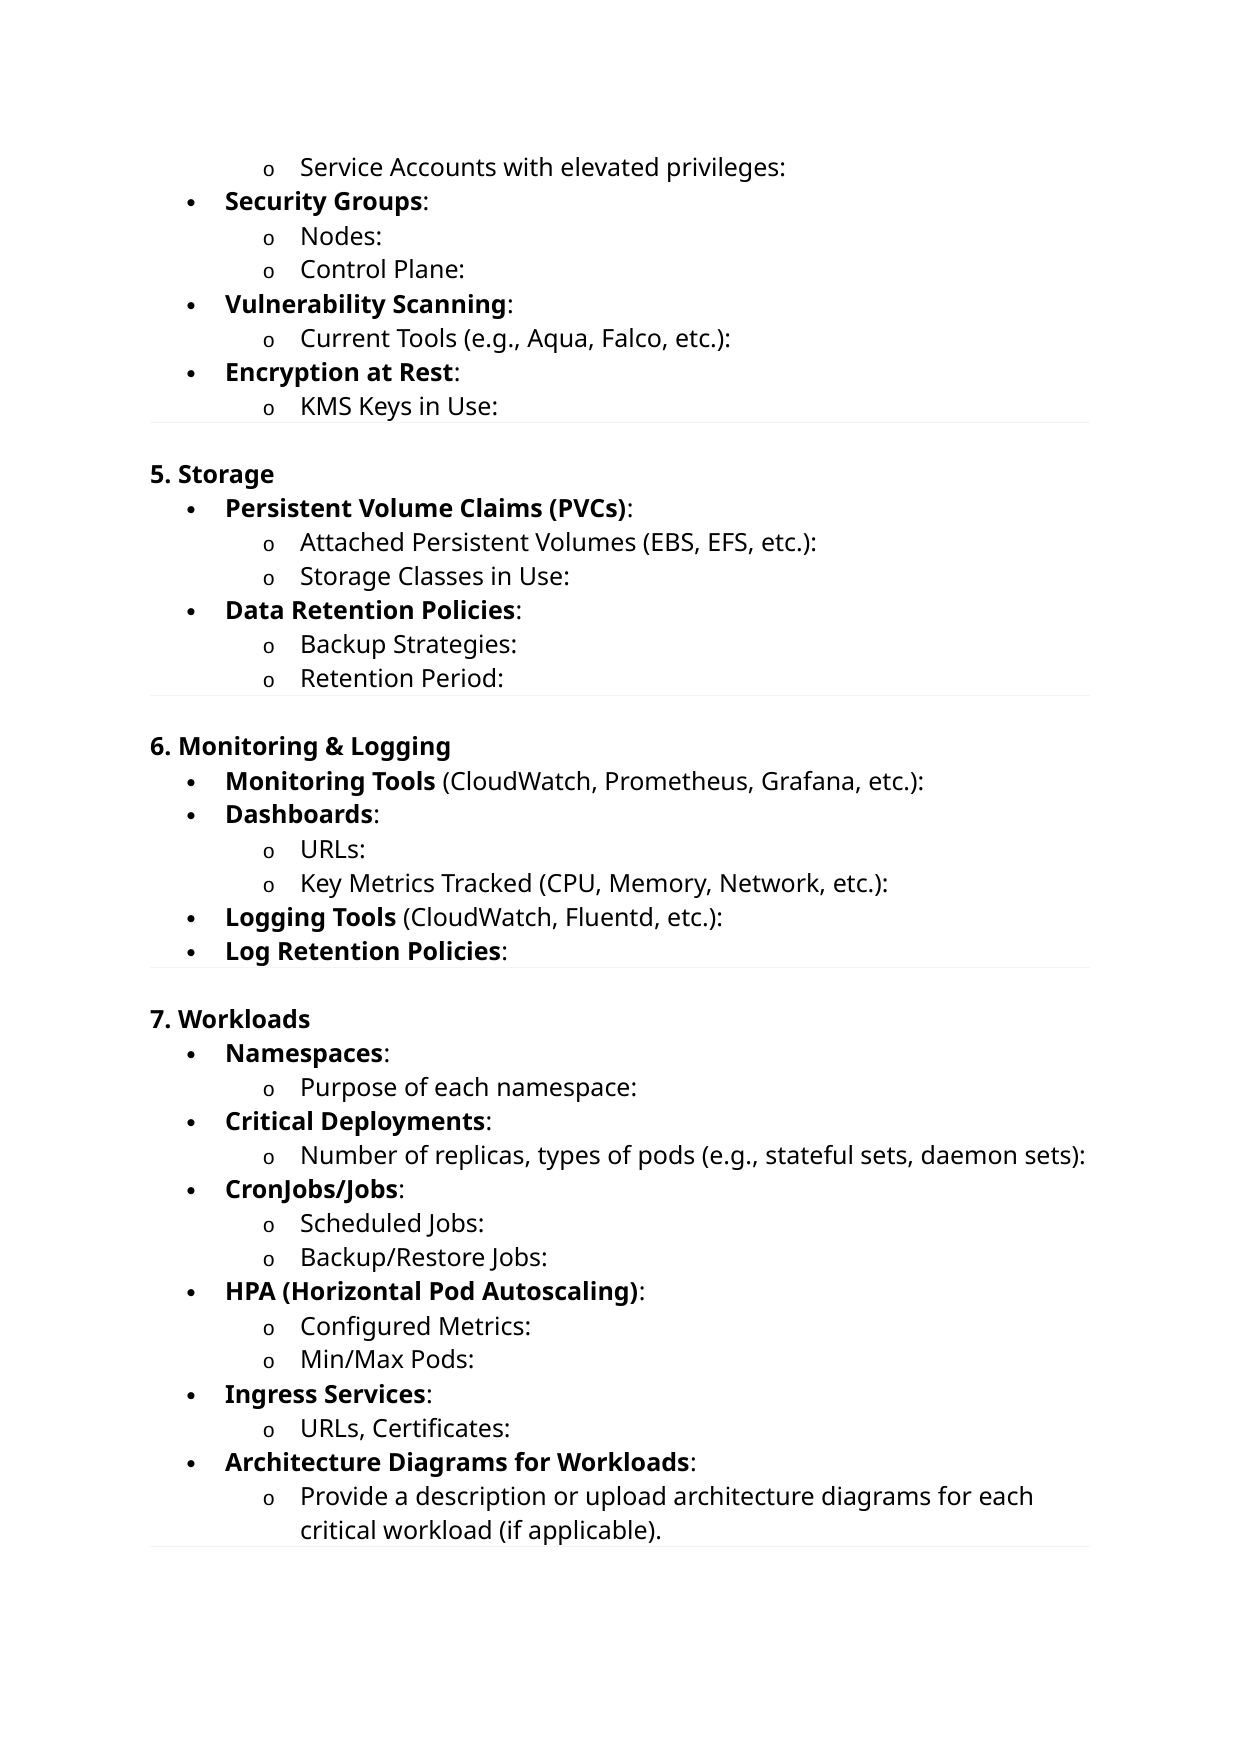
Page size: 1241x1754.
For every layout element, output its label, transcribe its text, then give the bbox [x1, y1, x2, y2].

list URLs: [262, 831, 1090, 865]
list Control Plane: [262, 252, 1090, 286]
list Ingress Services: [187, 1376, 1090, 1410]
list Number of replicas, types of pods (e.g., stateful sets, daemon sets): [262, 1138, 1090, 1172]
list Configured Metrics: [262, 1308, 1090, 1342]
list Security Groups: [187, 184, 1090, 218]
list Attached Persistent Volumes (EBS, EFS, etc.): [262, 525, 1090, 559]
list Storage Classes in Use: [262, 559, 1090, 593]
list Log Retention Policies: [187, 933, 1090, 967]
list Provide a description or upload architecture diagrams for each critical workload (if applicable). [262, 1478, 1090, 1546]
list Logging Tools (CloudWatch, Fluentd, etc.): [187, 899, 1090, 933]
list Min/Max Pods: [262, 1342, 1090, 1376]
list KMS Keys in Use: [262, 388, 1090, 422]
text 5. Storage [150, 457, 1090, 491]
list Retention Period: [262, 661, 1090, 695]
list Service Accounts with elevated privileges: [262, 150, 1090, 184]
list Current Tools (e.g., Aqua, Falco, etc.): [262, 320, 1090, 354]
list Vulnerability Scanning: [187, 286, 1090, 320]
text 7. Workloads [150, 1002, 1090, 1036]
list Critical Deployments: [187, 1104, 1090, 1138]
list Architecture Diagrams for Workloads: [187, 1444, 1090, 1478]
list Backup Strategies: [262, 627, 1090, 661]
list CronJobs/Jobs: [187, 1172, 1090, 1206]
list HPA (Horizontal Pod Autoscaling): [187, 1274, 1090, 1308]
list Encryption at Rest: [187, 354, 1090, 388]
list Data Retention Policies: [187, 593, 1090, 627]
list Nodes: [262, 218, 1090, 252]
list Purpose of each namespace: [262, 1070, 1090, 1104]
list Key Metrics Tracked (CPU, Memory, Network, etc.): [262, 865, 1090, 899]
list Namespaces: [187, 1036, 1090, 1070]
list Scheduled Jobs: [262, 1206, 1090, 1240]
list Monitoring Tools (CloudWatch, Prometheus, Grafana, etc.): [187, 763, 1090, 797]
text 6. Monitoring & Logging [150, 729, 1090, 763]
list Backup/Restore Jobs: [262, 1240, 1090, 1274]
list URLs, Certificates: [262, 1410, 1090, 1444]
list Persistent Volume Claims (PVCs): [187, 491, 1090, 525]
list Dashboards: [187, 797, 1090, 831]
